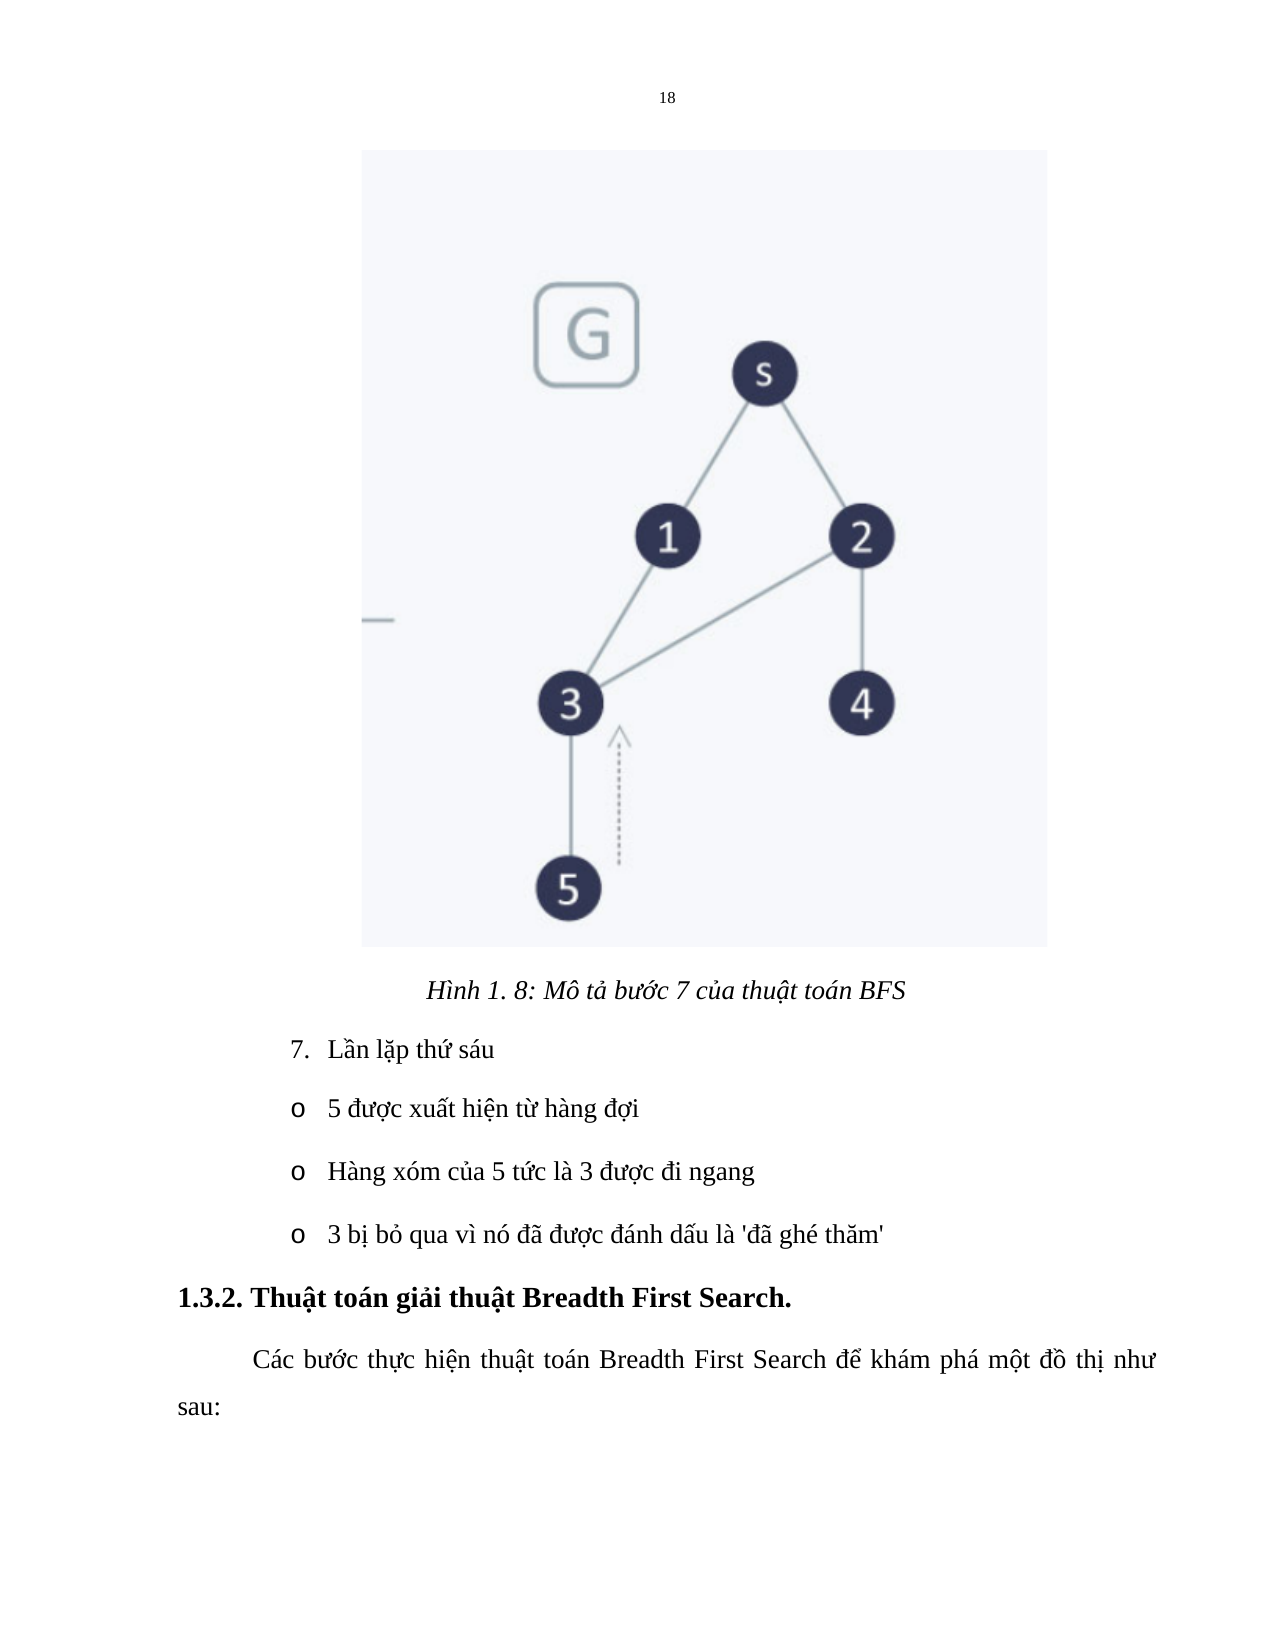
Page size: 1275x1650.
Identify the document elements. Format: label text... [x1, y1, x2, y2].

text 1.3.2. Thuật toán giải thuật Breadth First Search. [177, 1280, 1157, 1314]
list Lần lặp thứ sáu [290, 1033, 1157, 1064]
list 3 bị bỏ qua vì nó đã được đánh dấu là 'đã ghé thăm' [290, 1218, 1157, 1251]
text Hình 1. 8: Mô tả bước 7 của thuật toán BFS [177, 974, 1157, 1005]
picture [361, 150, 1048, 947]
text Các bước thực hiện thuật toán Breadth First Search để khám phá một đồ thị như sau: [177, 1343, 1157, 1421]
list Hàng xóm của 5 tức là 3 được đi ngang [290, 1155, 1157, 1189]
list 5 được xuất hiện từ hàng đợi [290, 1093, 1157, 1126]
